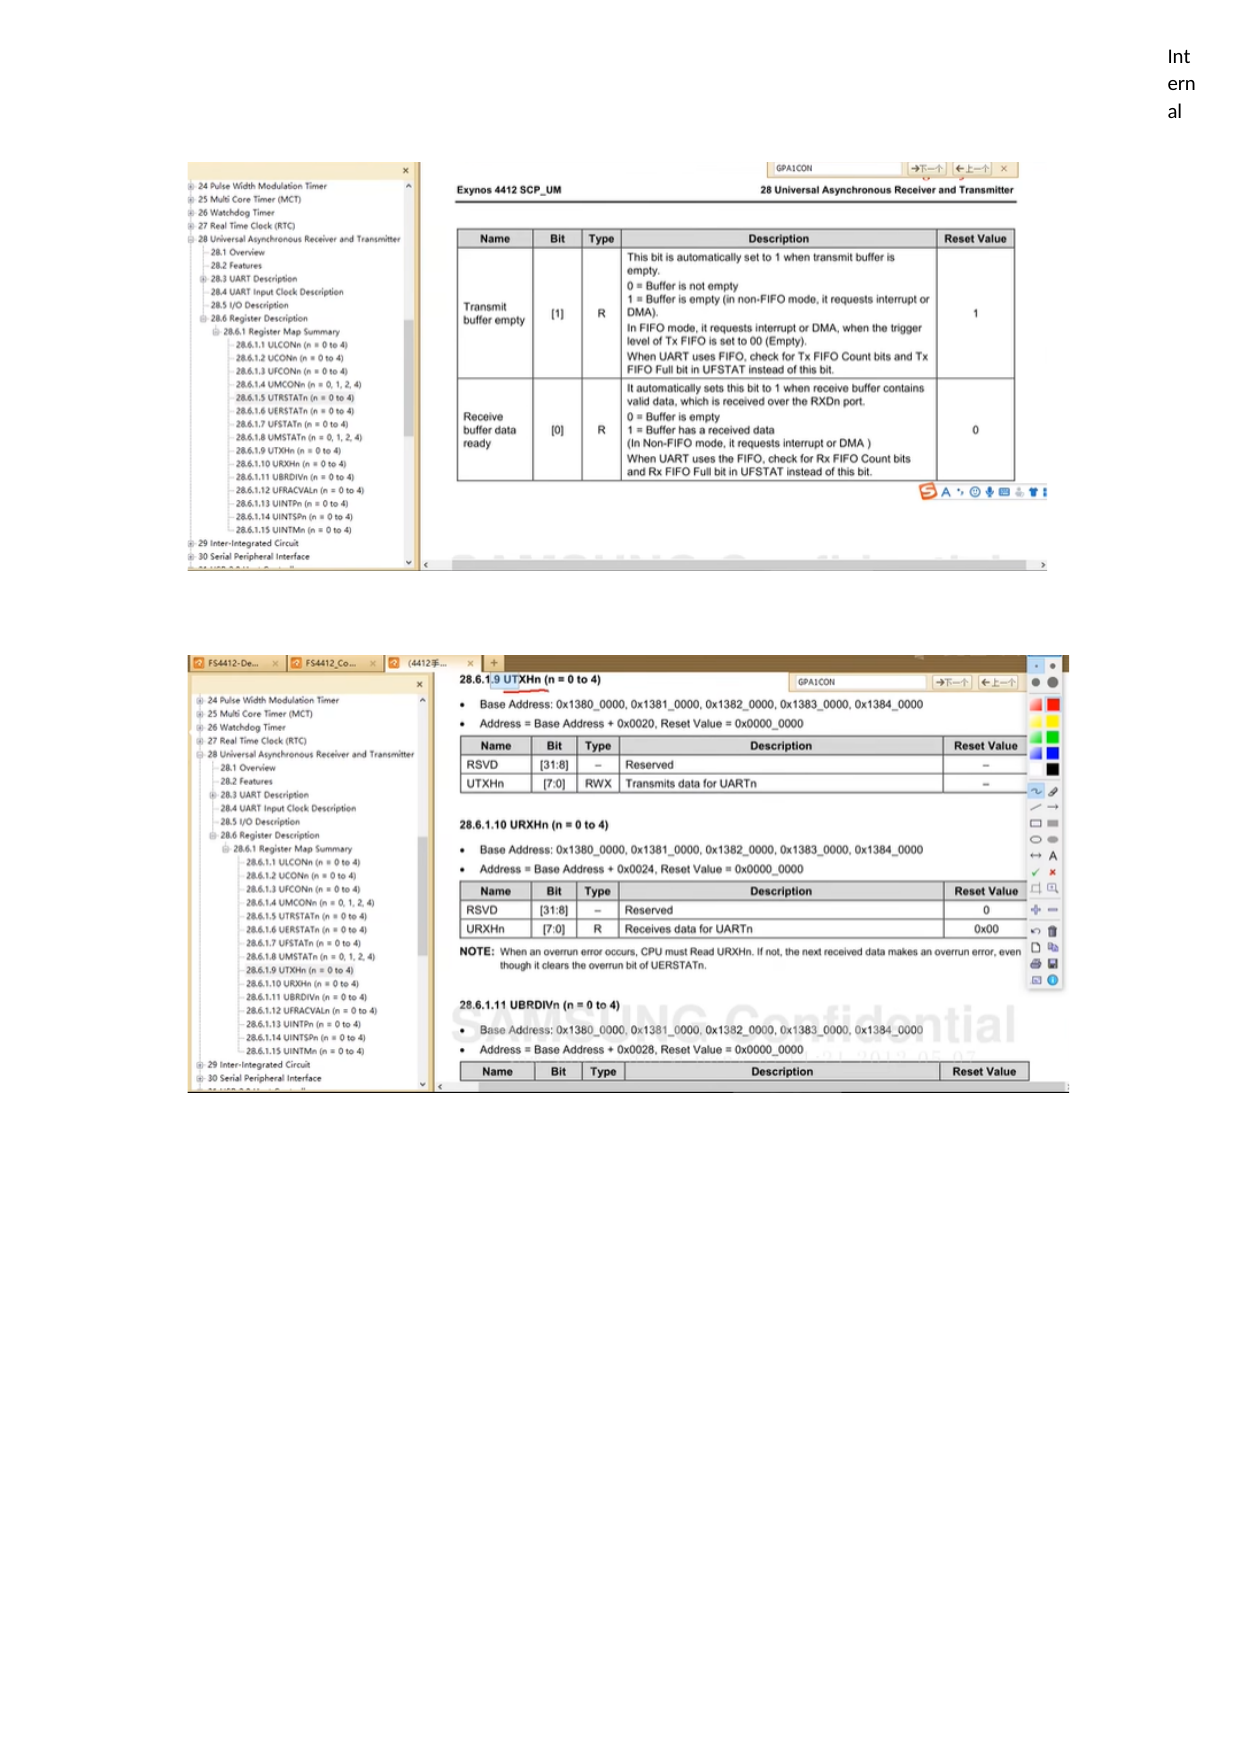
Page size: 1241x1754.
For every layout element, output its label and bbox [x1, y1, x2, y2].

picture [187, 655, 1070, 1093]
picture [187, 162, 1048, 571]
